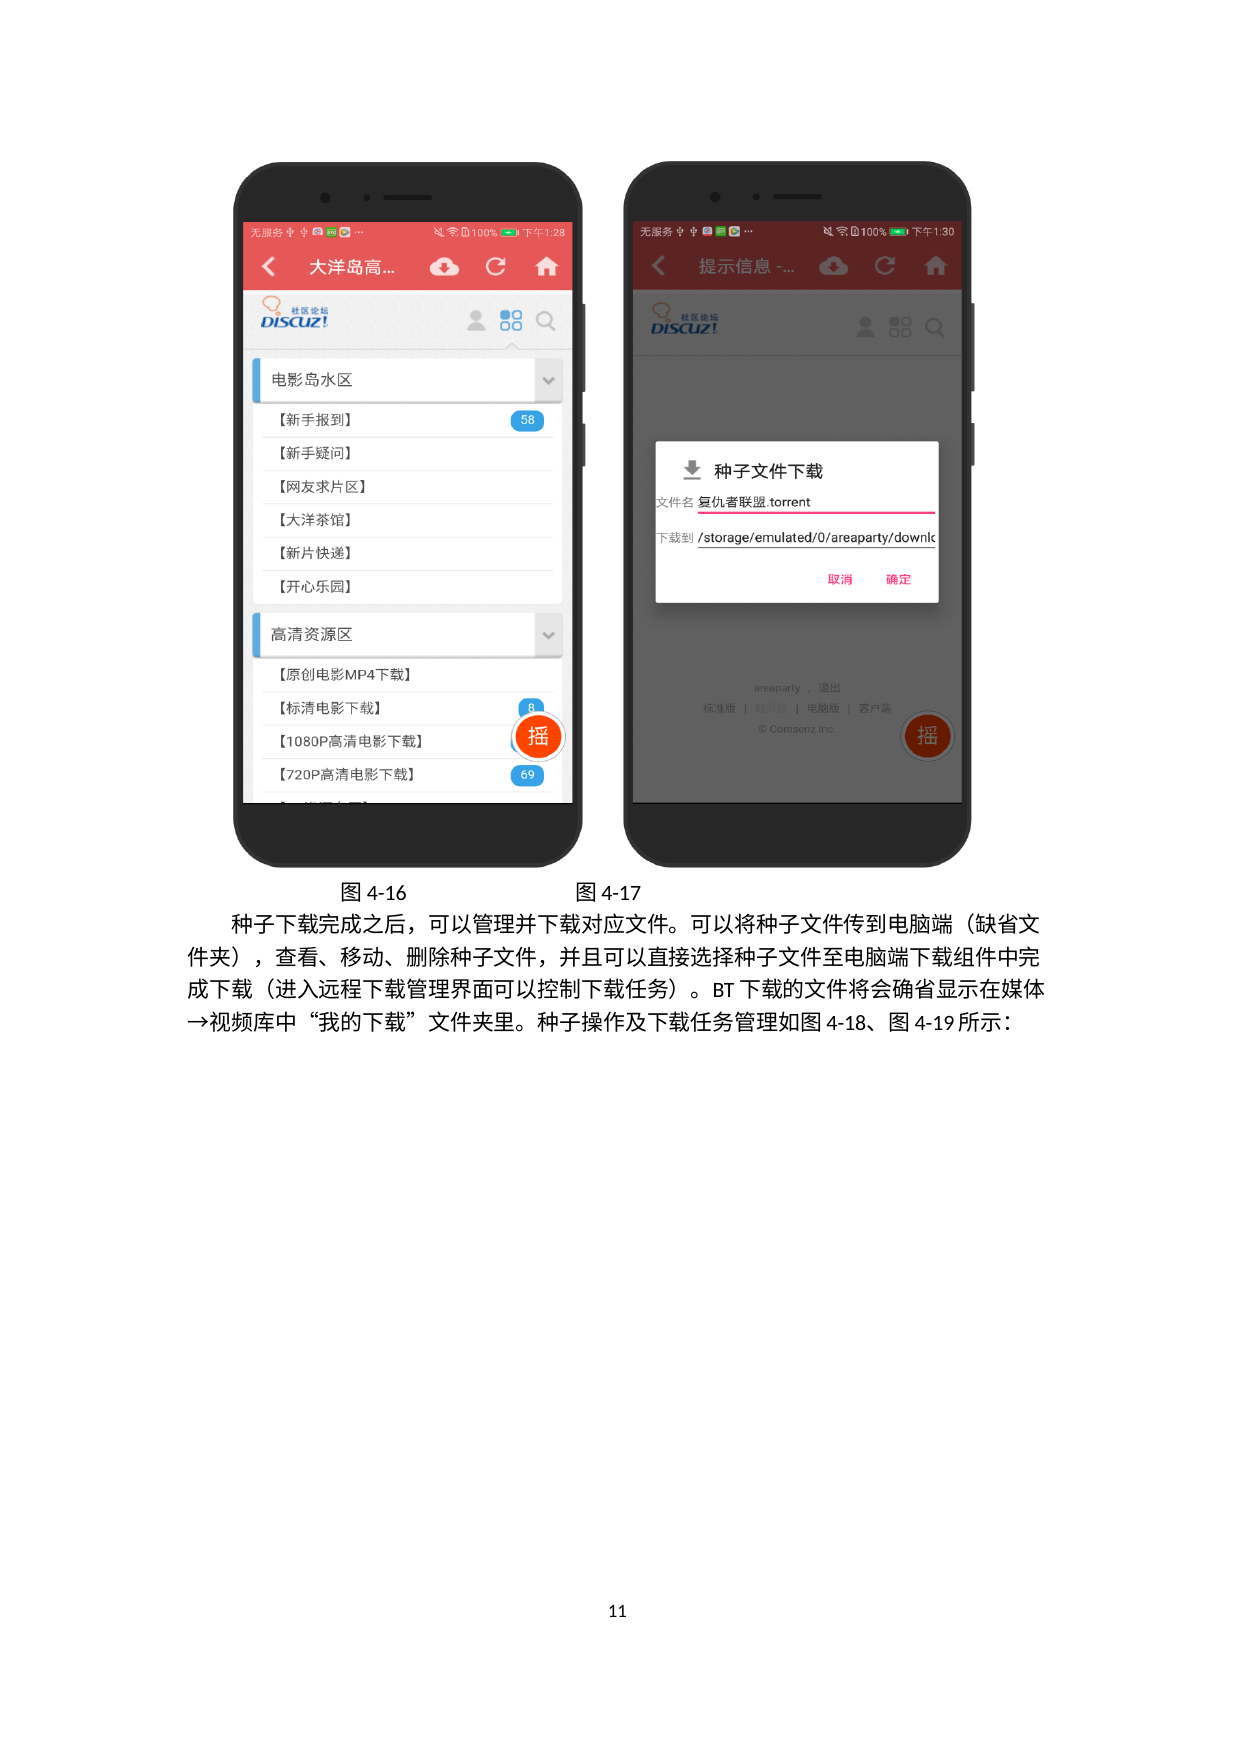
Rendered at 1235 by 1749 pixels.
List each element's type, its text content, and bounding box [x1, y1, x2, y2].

text 种子下载完成之后，可以管理并下载对应文件。可以将种子文件传到电脑端（缺省文件夹），查看、移动、删除种子文件，并且可以直接选择种子文件至电脑端下载组件中完成下载（进入远程下载管理界面可以控制下载任务）。BT下载的文件将会确省显示在媒体→视频库中“我的下载”文件夹里。种子操作及下载任务管理如图4-18、图4-19所示： [187, 907, 1047, 1037]
text 图4-16 图4-17 [187, 874, 1047, 907]
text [187, 159, 1047, 874]
picture [231, 159, 586, 868]
picture [620, 159, 975, 868]
